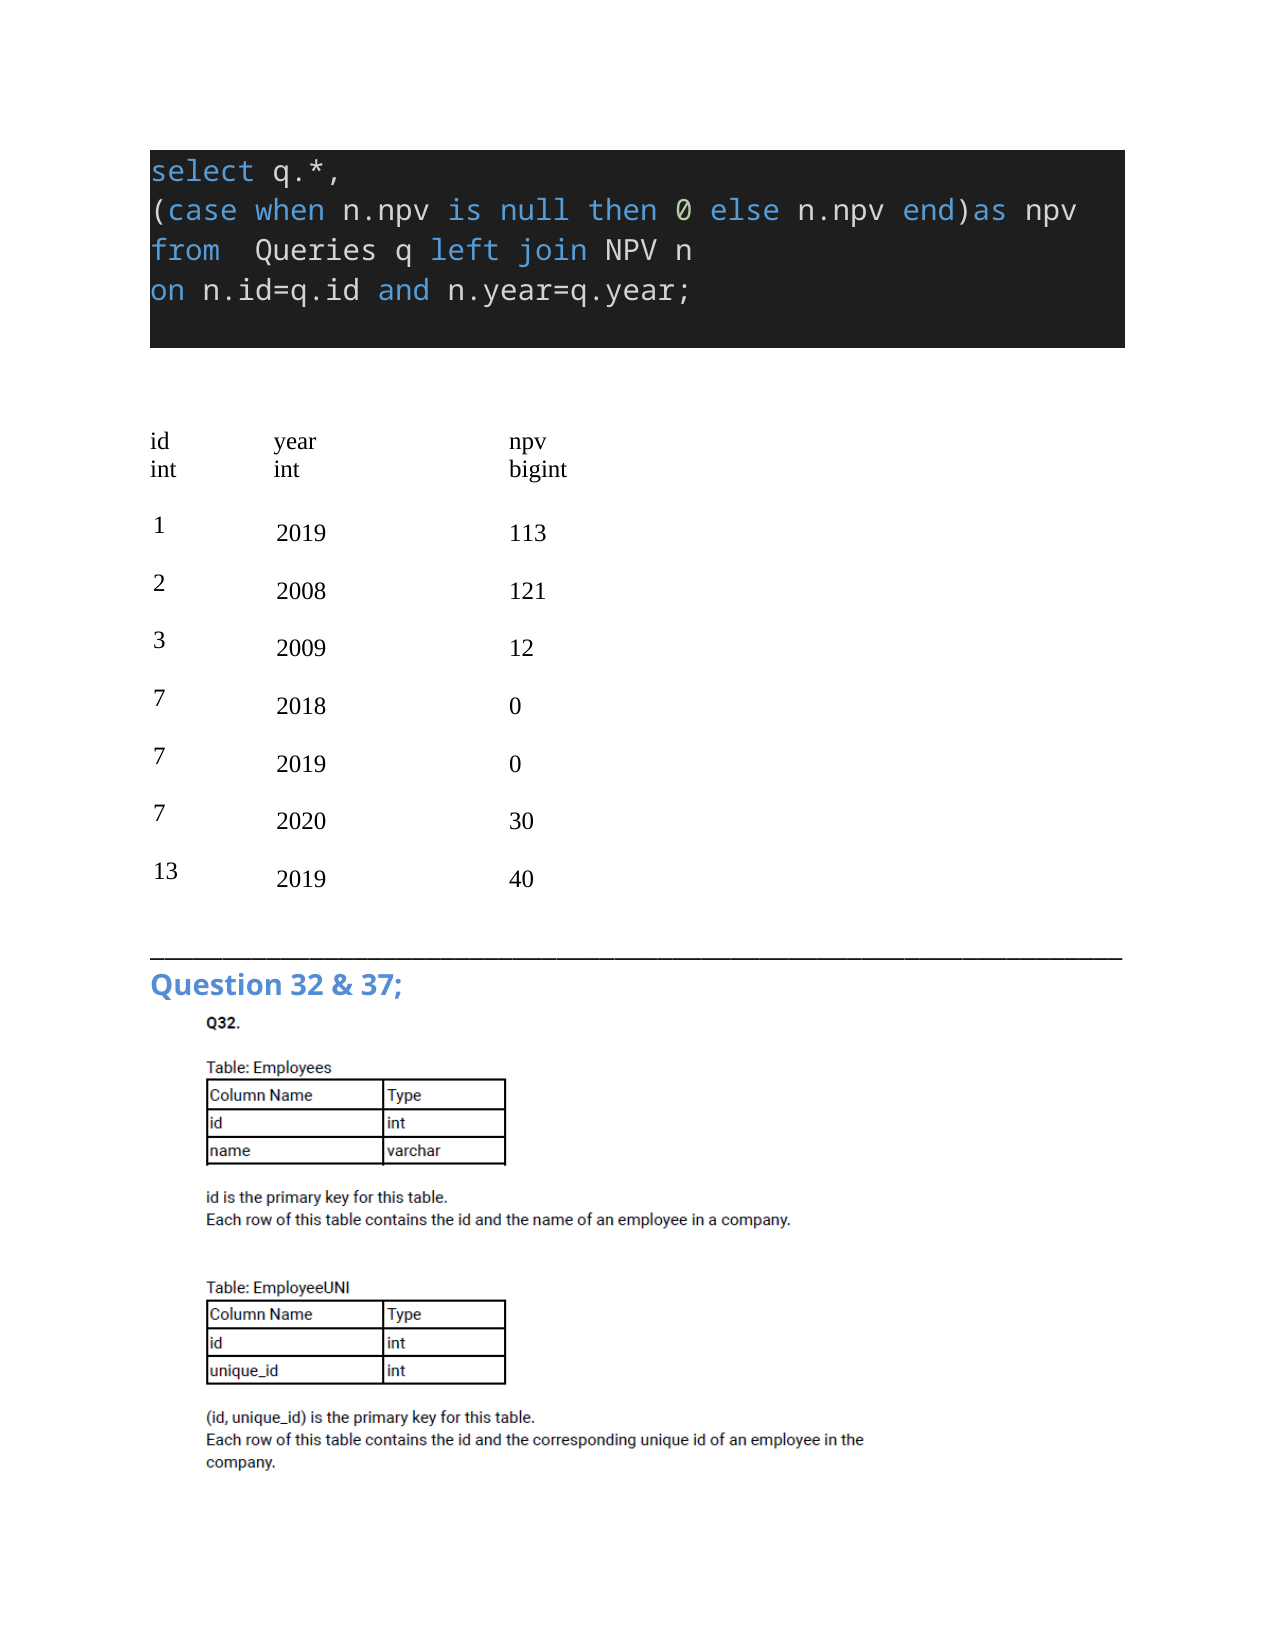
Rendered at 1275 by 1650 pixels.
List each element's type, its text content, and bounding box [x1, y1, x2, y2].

table_cell 40 [509, 835, 781, 893]
table_cell 3 [153, 605, 273, 662]
table_cell 2019 [276, 835, 509, 893]
table_cell 0 [509, 662, 781, 720]
table_cell 12 [509, 605, 781, 662]
table_header id int [150, 420, 273, 489]
table_cell 2019 [276, 490, 509, 547]
table_cell 13 [153, 835, 273, 893]
text from Queries q left join NPV n [150, 229, 1125, 269]
table_cell 0 [509, 720, 781, 777]
text Question 32 & 37; [150, 964, 1125, 1004]
table_cell 2 [153, 547, 273, 605]
table_cell 2008 [276, 547, 509, 605]
table_cell 2020 [276, 778, 509, 835]
text ___________________________________________________________________ [150, 928, 1125, 964]
text (case when n.npv is null then 0 else n.npv end)as npv [150, 190, 1125, 229]
text on n.id=q.id and n.year=q.year; [150, 269, 1125, 309]
picture [150, 1003, 909, 1491]
table_cell 7 [153, 720, 273, 777]
table_header npv bigint [509, 420, 781, 489]
table_cell 2009 [276, 605, 509, 662]
table_cell 1 [153, 490, 273, 547]
text select q.*, [150, 150, 1125, 190]
table_cell 113 [509, 490, 781, 547]
table_cell 2019 [276, 720, 509, 777]
table_cell 2018 [276, 662, 509, 720]
table_cell 7 [153, 662, 273, 720]
table_header year int [273, 420, 509, 489]
table_cell 121 [509, 547, 781, 605]
table_cell 7 [153, 778, 273, 835]
table_cell 30 [509, 778, 781, 835]
